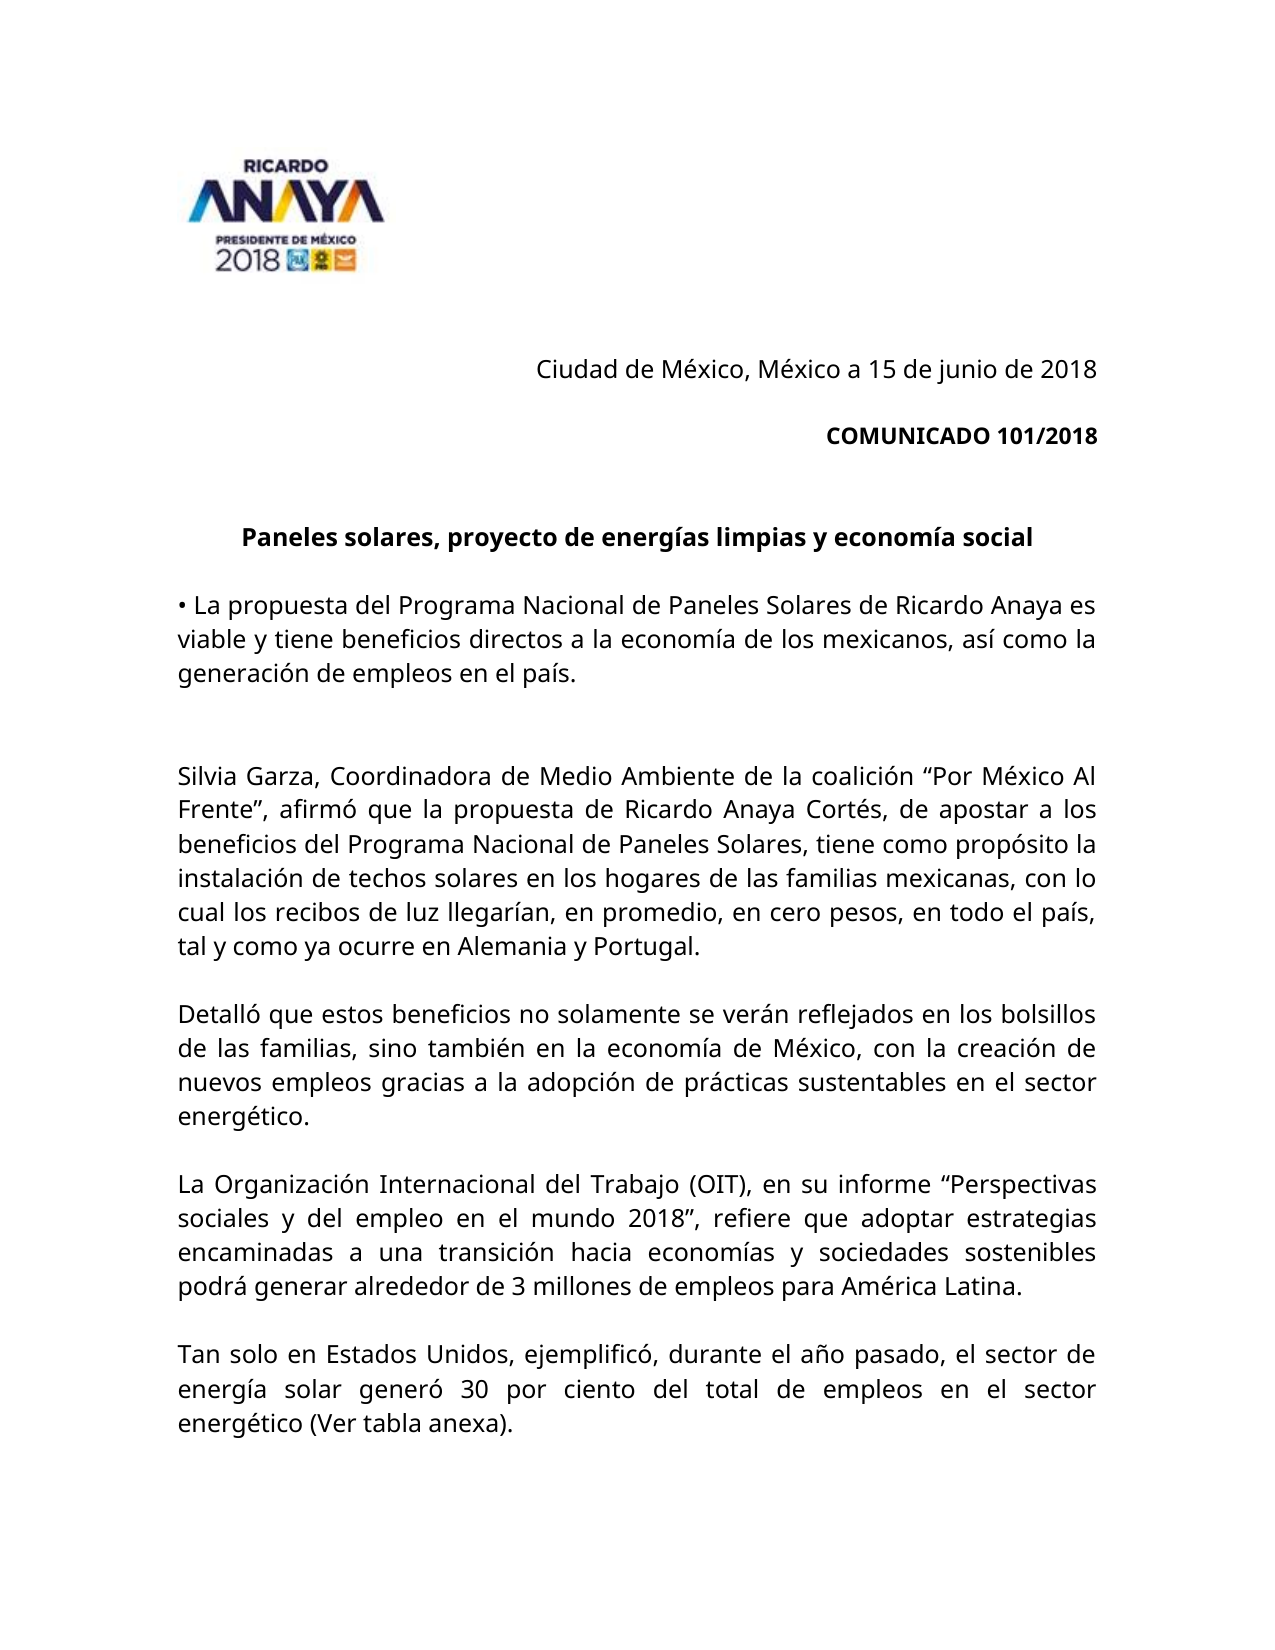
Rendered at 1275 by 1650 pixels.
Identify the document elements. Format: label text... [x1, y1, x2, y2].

text Silvia Garza, Coordinadora de Medio Ambiente de la coalición “Por México Al Frente”, afirmó que la propuesta de Ricardo Anaya Cortés, de apostar a los beneficios del Programa Nacional de Paneles Solares, tiene como propósito la instalación de techos solares en los hogares de las familias mexicanas, con lo cual los recibos de luz llegarían, en promedio, en cero pesos, en todo el país, tal y como ya ocurre en Alemania y Portugal. [177, 758, 1098, 962]
text COMUNICADO 101/2018 [177, 420, 1098, 452]
text • La propuesta del Programa Nacional de Paneles Solares de Ricardo Anaya es viable y tiene beneficios directos a la economía de los mexicanos, así como la generación de empleos en el país. [177, 588, 1098, 690]
text Tan solo en Estados Unidos, ejemplificó, durante el año pasado, el sector de energía solar generó 30 por ciento del total de empleos en el sector energético (Ver tabla anexa). [177, 1337, 1098, 1439]
text Paneles solares, proyecto de energías limpias y economía social [177, 520, 1098, 554]
picture [177, 147, 396, 284]
text Ciudad de México, México a 15 de junio de 2018 [177, 352, 1098, 386]
text Detalló que estos beneficios no solamente se verán reflejados en los bolsillos de las familias, sino también en la economía de México, con la creación de nuevos empleos gracias a la adopción de prácticas sustentables en el sector energético. [177, 997, 1098, 1133]
text La Organización Internacional del Trabajo (OIT), en su informe “Perspectivas sociales y del empleo en el mundo 2018”, refiere que adoptar estrategias encaminadas a una transición hacia economías y sociedades sostenibles podrá generar alrededor de 3 millones de empleos para América Latina. [177, 1167, 1098, 1303]
